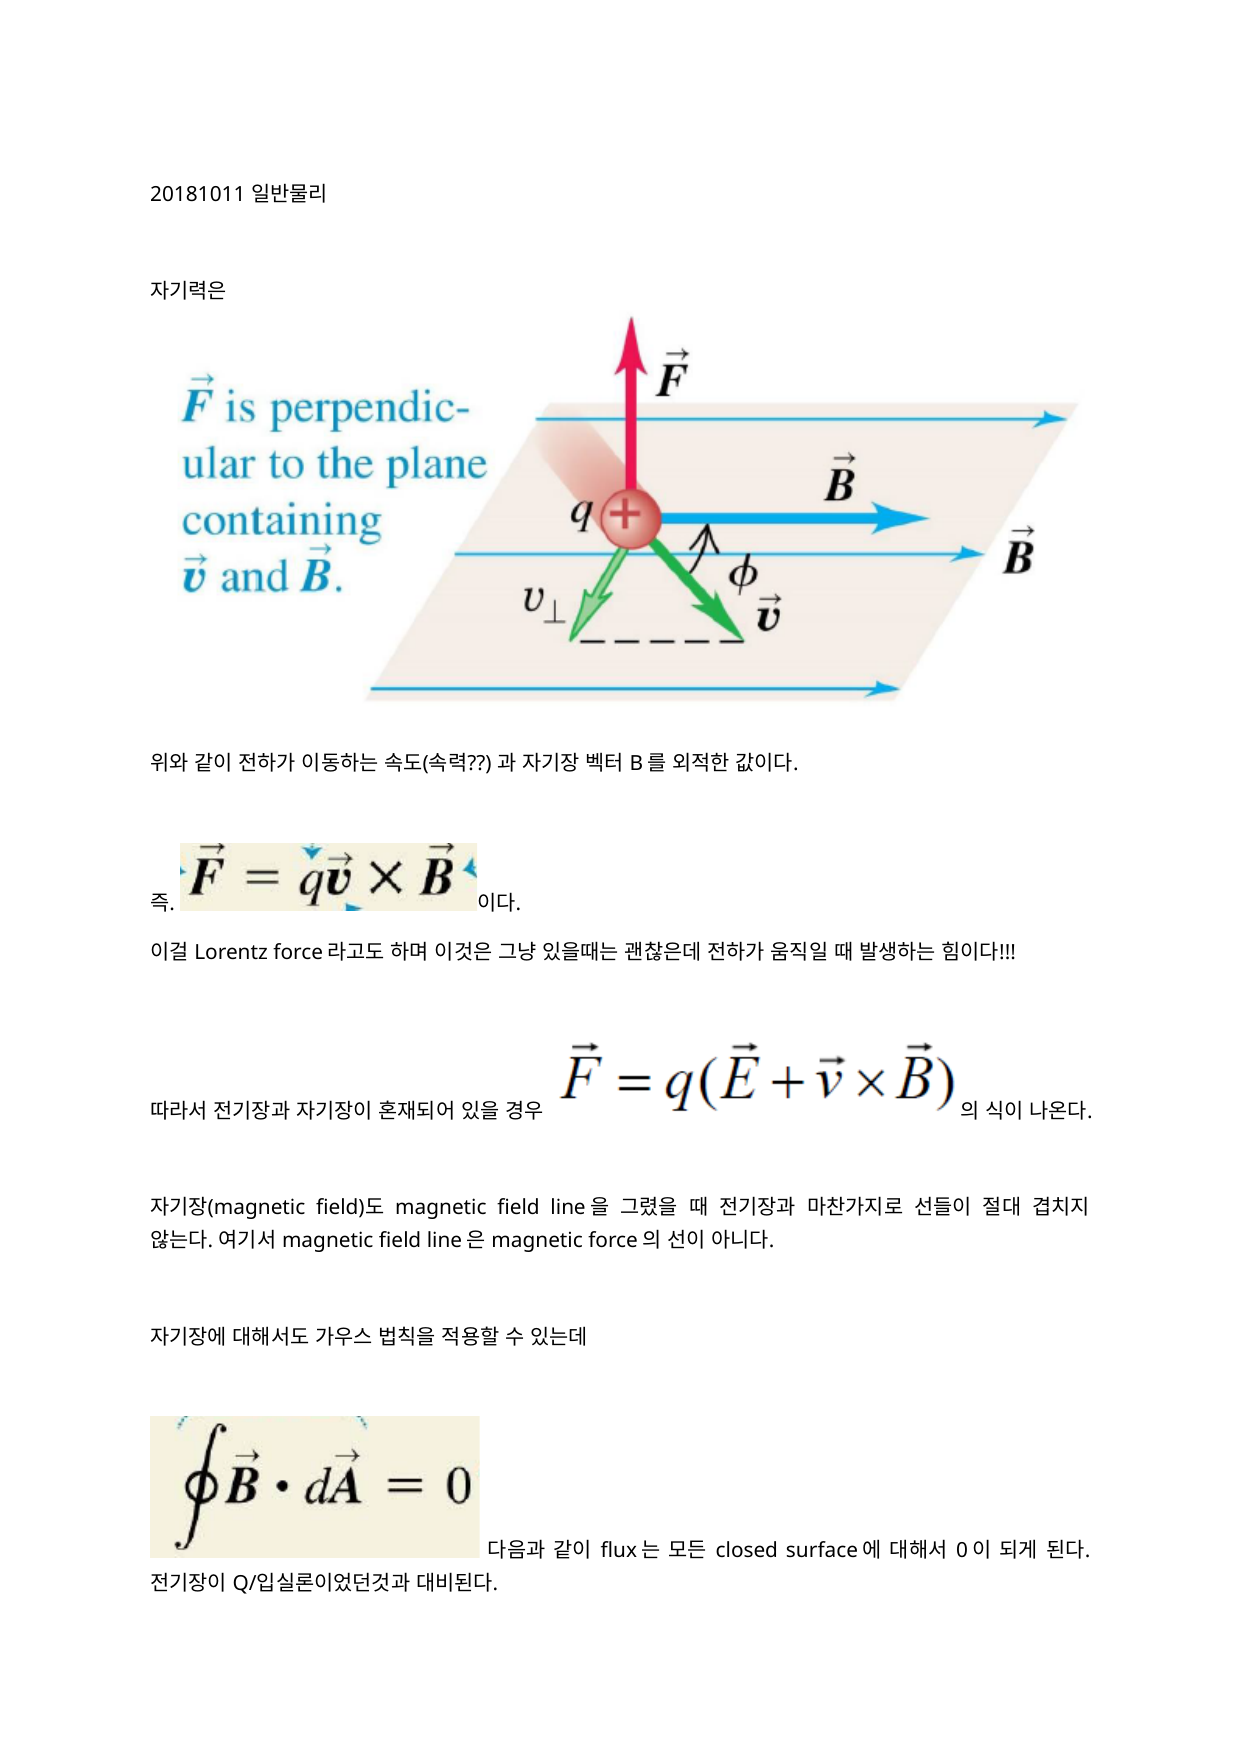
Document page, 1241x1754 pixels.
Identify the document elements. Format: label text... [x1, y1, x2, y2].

text 위와 같이 전하가 이동하는 속도(속력??) 과 자기장 벡터 B를 외적한 값이다. [150, 746, 1090, 777]
text 자기력은 [150, 274, 1090, 306]
text 자기장에 대해서도 가우스 법칙을 적용할 수 있는데 [150, 1320, 1090, 1350]
picture [549, 1032, 961, 1119]
text 20181011 일반물리 [150, 177, 1090, 207]
text 이걸 Lorentz force라고도 하며 이것은 그냥 있을때는 괜찮은데 전하가 움직일 때 발생하는 힘이다!!! [150, 936, 1090, 966]
picture [180, 843, 478, 911]
picture [150, 306, 1091, 728]
text 자기장(magnetic field)도 magnetic field line을 그렸을 때 전기장과 마찬가지로 선들이 절대 겹치지 않는다. 여기서 magnetic field line은 magnetic force의 선이 아니다. [150, 1191, 1090, 1254]
picture [150, 1416, 480, 1558]
